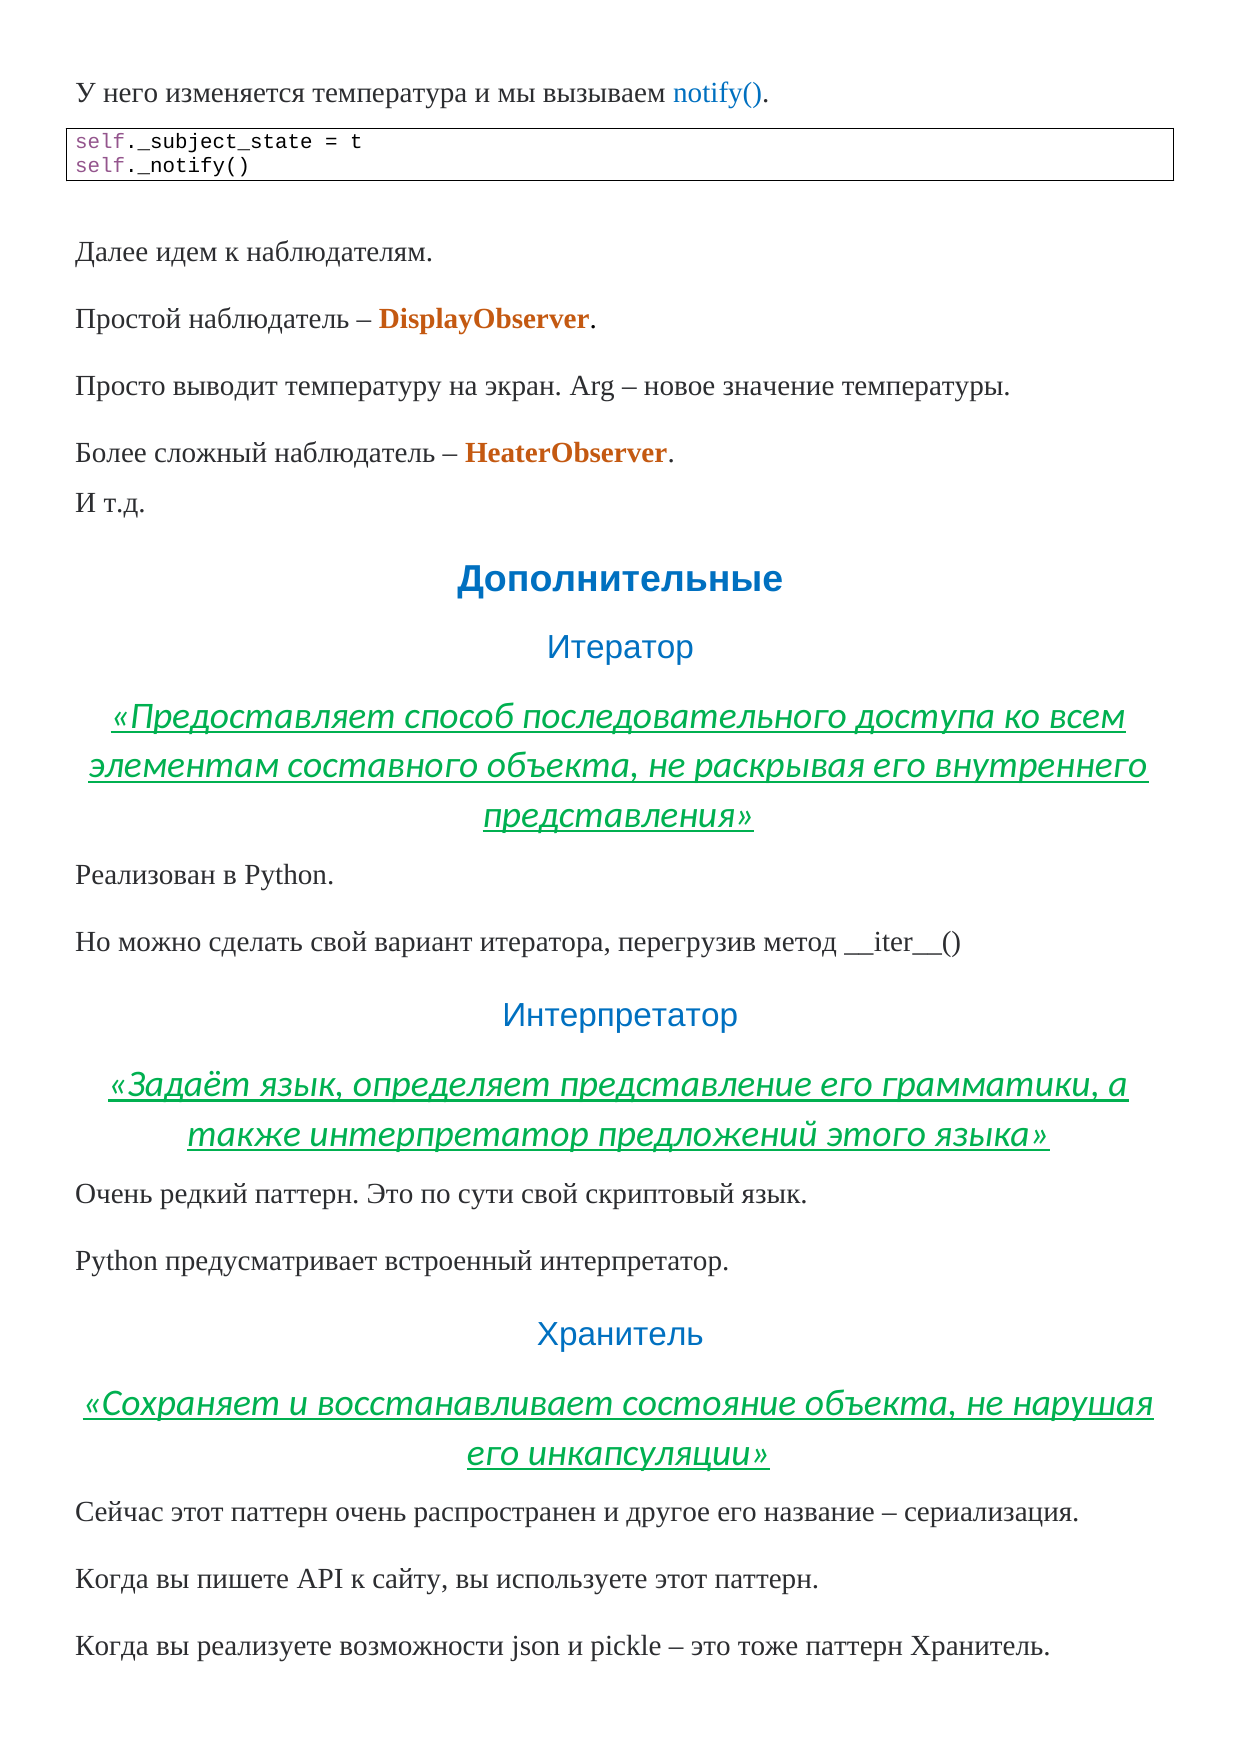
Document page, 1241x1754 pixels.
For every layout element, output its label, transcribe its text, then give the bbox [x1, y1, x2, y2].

subtitle Итератор [75, 627, 1165, 665]
text Сейчас этот паттерн очень распространен и другое его название – сериализация. [75, 1494, 1165, 1528]
text Просто выводит температуру на экран. Arg – новое значение температуры. [75, 368, 1165, 402]
subtitle Интерпретатор [75, 995, 1165, 1034]
text И т.д. [75, 485, 1165, 519]
text Более сложный наблюдатель – HeaterObserver. [75, 435, 1165, 469]
text Когда вы реализуете возможности json и pickle – это тоже паттерн Хранитель. [75, 1628, 1165, 1662]
text self._subject_state = t self._notify() [67, 129, 1173, 180]
text Когда вы пишете API к сайту, вы используете этот паттерн. [75, 1562, 1165, 1595]
text У него изменяется температура и мы вызываем notify(). [75, 75, 1165, 108]
subtitle Дополнительные [75, 557, 1165, 600]
text Python предусматривает встроенный интерпретатор. [75, 1243, 1165, 1276]
text Простой наблюдатель – DisplayObserver. [75, 301, 1165, 335]
text Реализован в Python. [75, 857, 1165, 891]
text «Предоставляет способ последовательного доступа ко всем элементам составного объекта, не раскрывая его внутреннего представления» [75, 692, 1165, 837]
text Но можно сделать свой вариант итератора, перегрузив метод __iter__() [75, 924, 1165, 958]
text «Сохраняет и восстанавливает состояние объекта, не нарушая его инкапсуляции» [75, 1379, 1165, 1474]
text «Задаёт язык, определяет представление его грамматики, а также интерпретатор предложений этого языка» [75, 1060, 1165, 1156]
subtitle Хранитель [75, 1314, 1165, 1352]
text Далее идем к наблюдателям. [75, 234, 1165, 268]
text Очень редкий паттерн. Это по сути свой скриптовый язык. [75, 1176, 1165, 1209]
